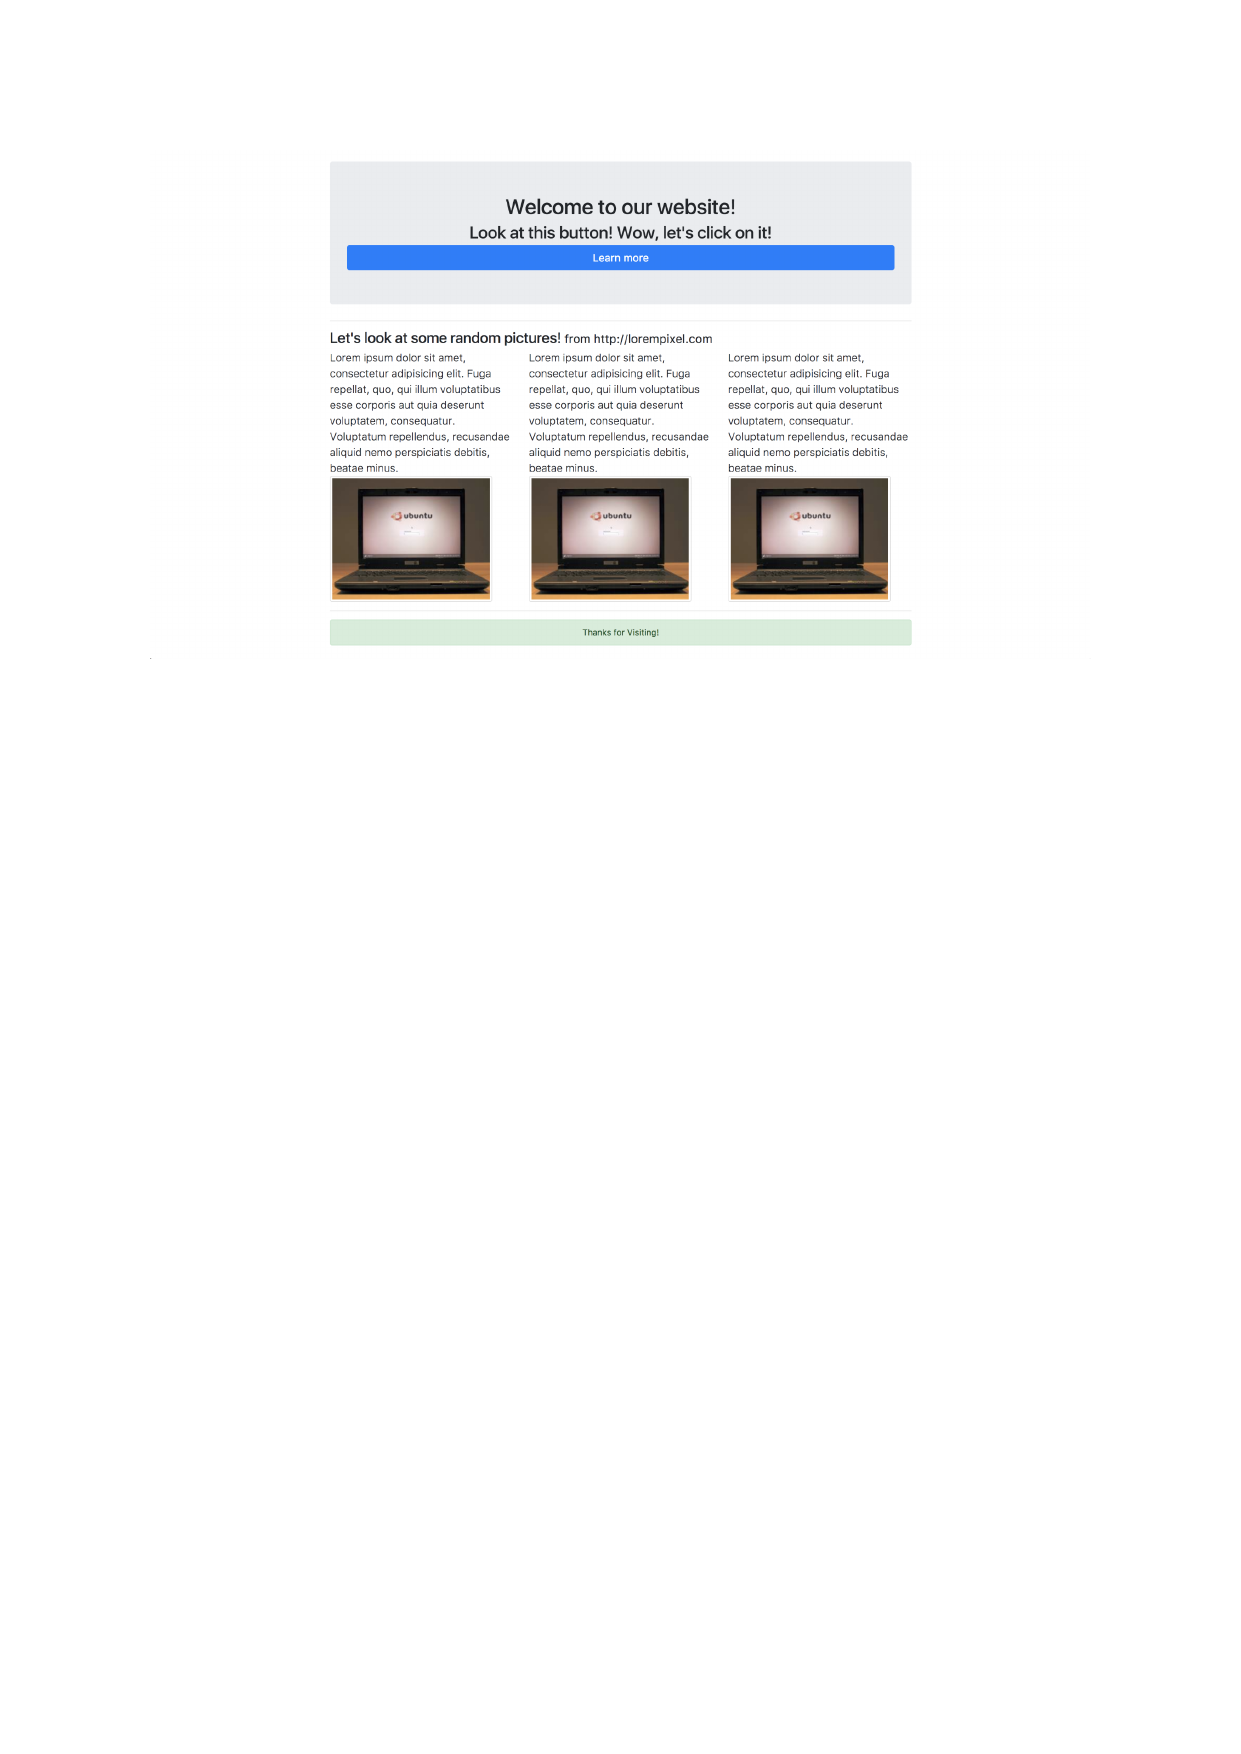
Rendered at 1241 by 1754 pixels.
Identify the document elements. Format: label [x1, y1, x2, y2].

picture [150, 150, 1091, 659]
